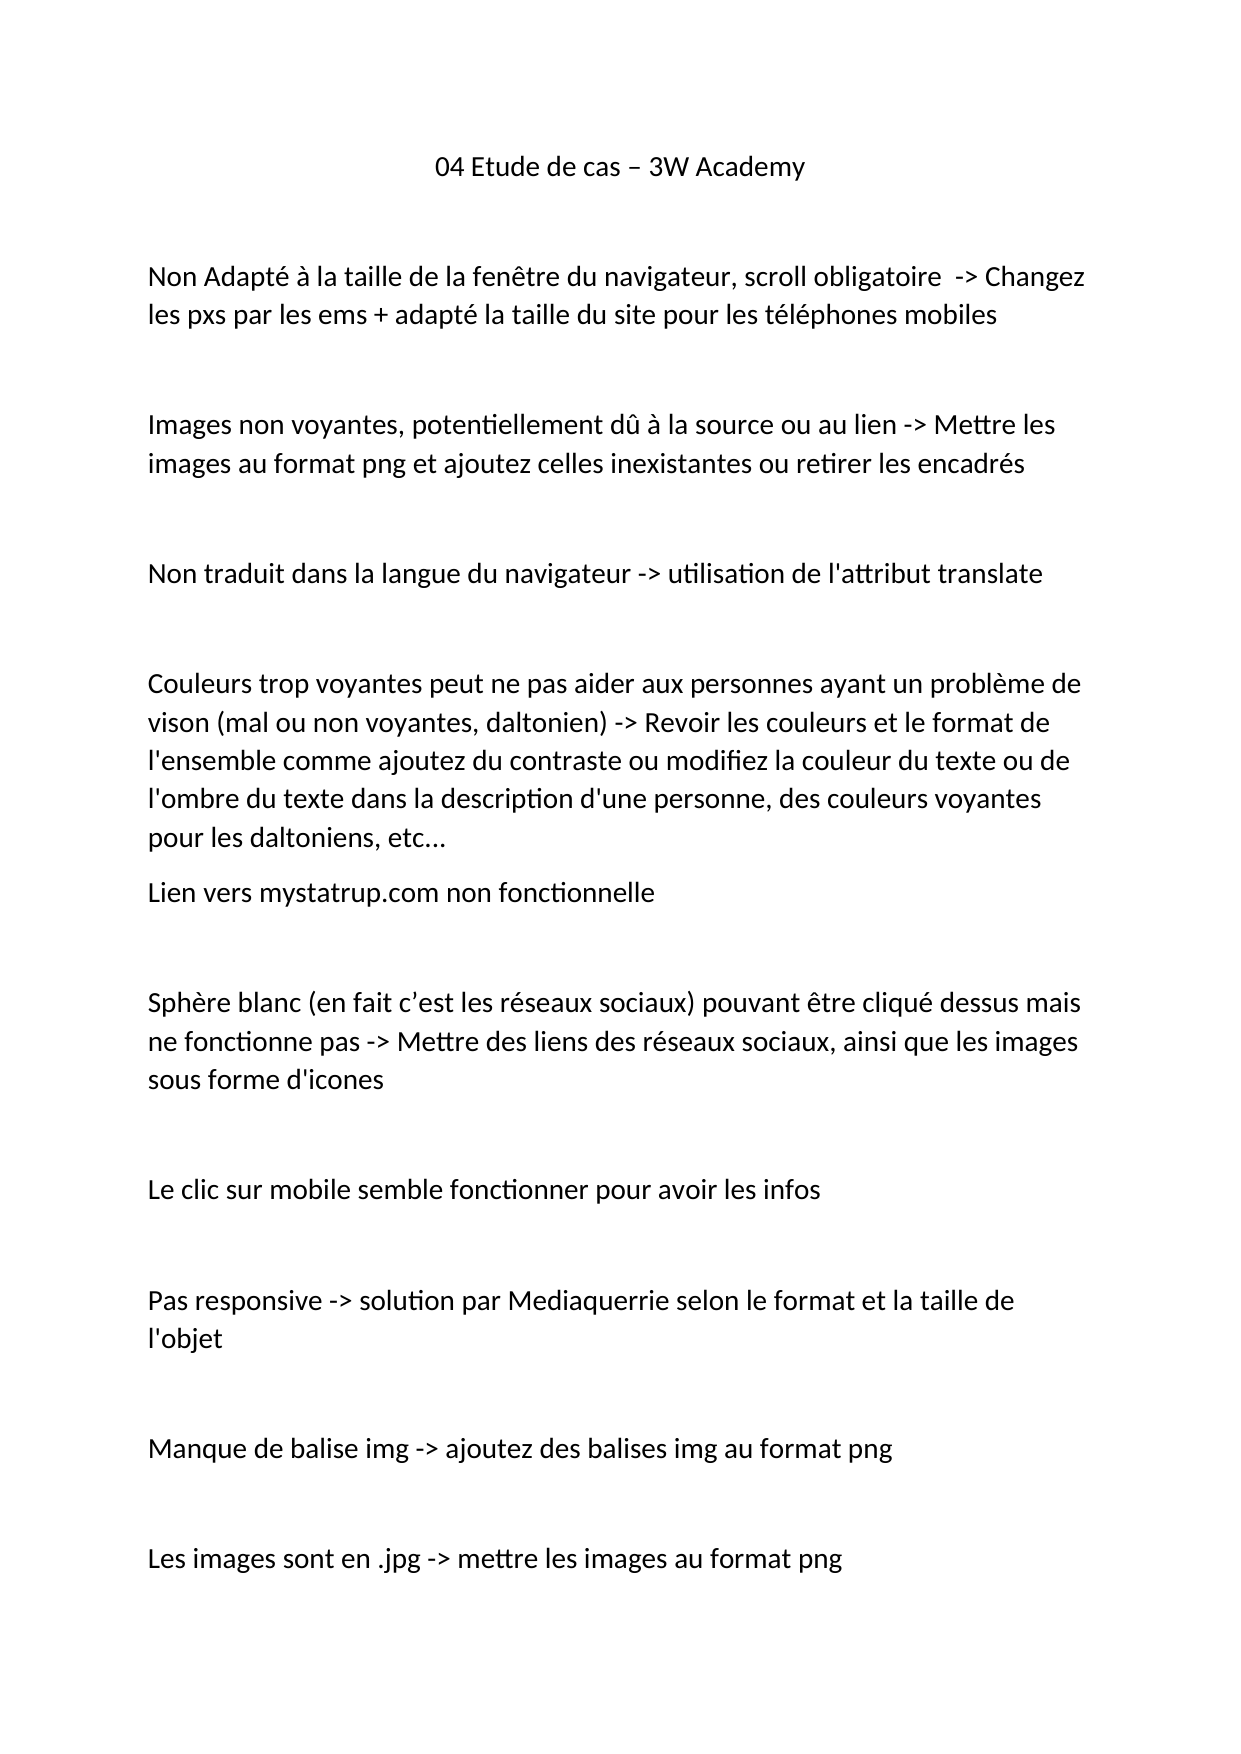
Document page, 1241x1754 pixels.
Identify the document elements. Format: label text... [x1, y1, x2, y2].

text Non Adapté à la taille de la fenêtre du navigateur, scroll obligatoire -> Changez les pxs par les ems + adapté la taille du site pour les téléphones mobiles [148, 258, 1093, 332]
text Manque de balise img -> ajoutez des balises img au format png [148, 1430, 1093, 1466]
text Lien vers mystatrup.com non fonctionnelle [148, 874, 1093, 910]
text Sphère blanc (en fait c’est les réseaux sociaux) pouvant être cliqué dessus mais ne fonctionne pas -> Mettre des liens des réseaux sociaux, ainsi que les images sous forme d'icones [148, 984, 1093, 1097]
text Images non voyantes, potentiellement dû à la source ou au lien -> Mettre les images au format png et ajoutez celles inexistantes ou retirer les encadrés [148, 406, 1093, 481]
text 04 Etude de cas – 3W Academy [148, 148, 1093, 183]
text Couleurs trop voyantes peut ne pas aider aux personnes ayant un problème de vison (mal ou non voyantes, daltonien) -> Revoir les couleurs et le format de l'ensemble comme ajoutez du contraste ou modifiez la couleur du texte ou de l'ombre du texte dans la description d'une personne, des couleurs voyantes pour les daltoniens, etc... [148, 665, 1093, 855]
text Non traduit dans la langue du navigateur -> utilisation de l'attribut translate [148, 555, 1093, 591]
text Le clic sur mobile semble fonctionner pour avoir les infos [148, 1171, 1093, 1207]
text Les images sont en .jpg -> mettre les images au format png [148, 1541, 1093, 1576]
text Pas responsive -> solution par Mediaquerrie selon le format et la taille de l'objet [148, 1282, 1093, 1356]
